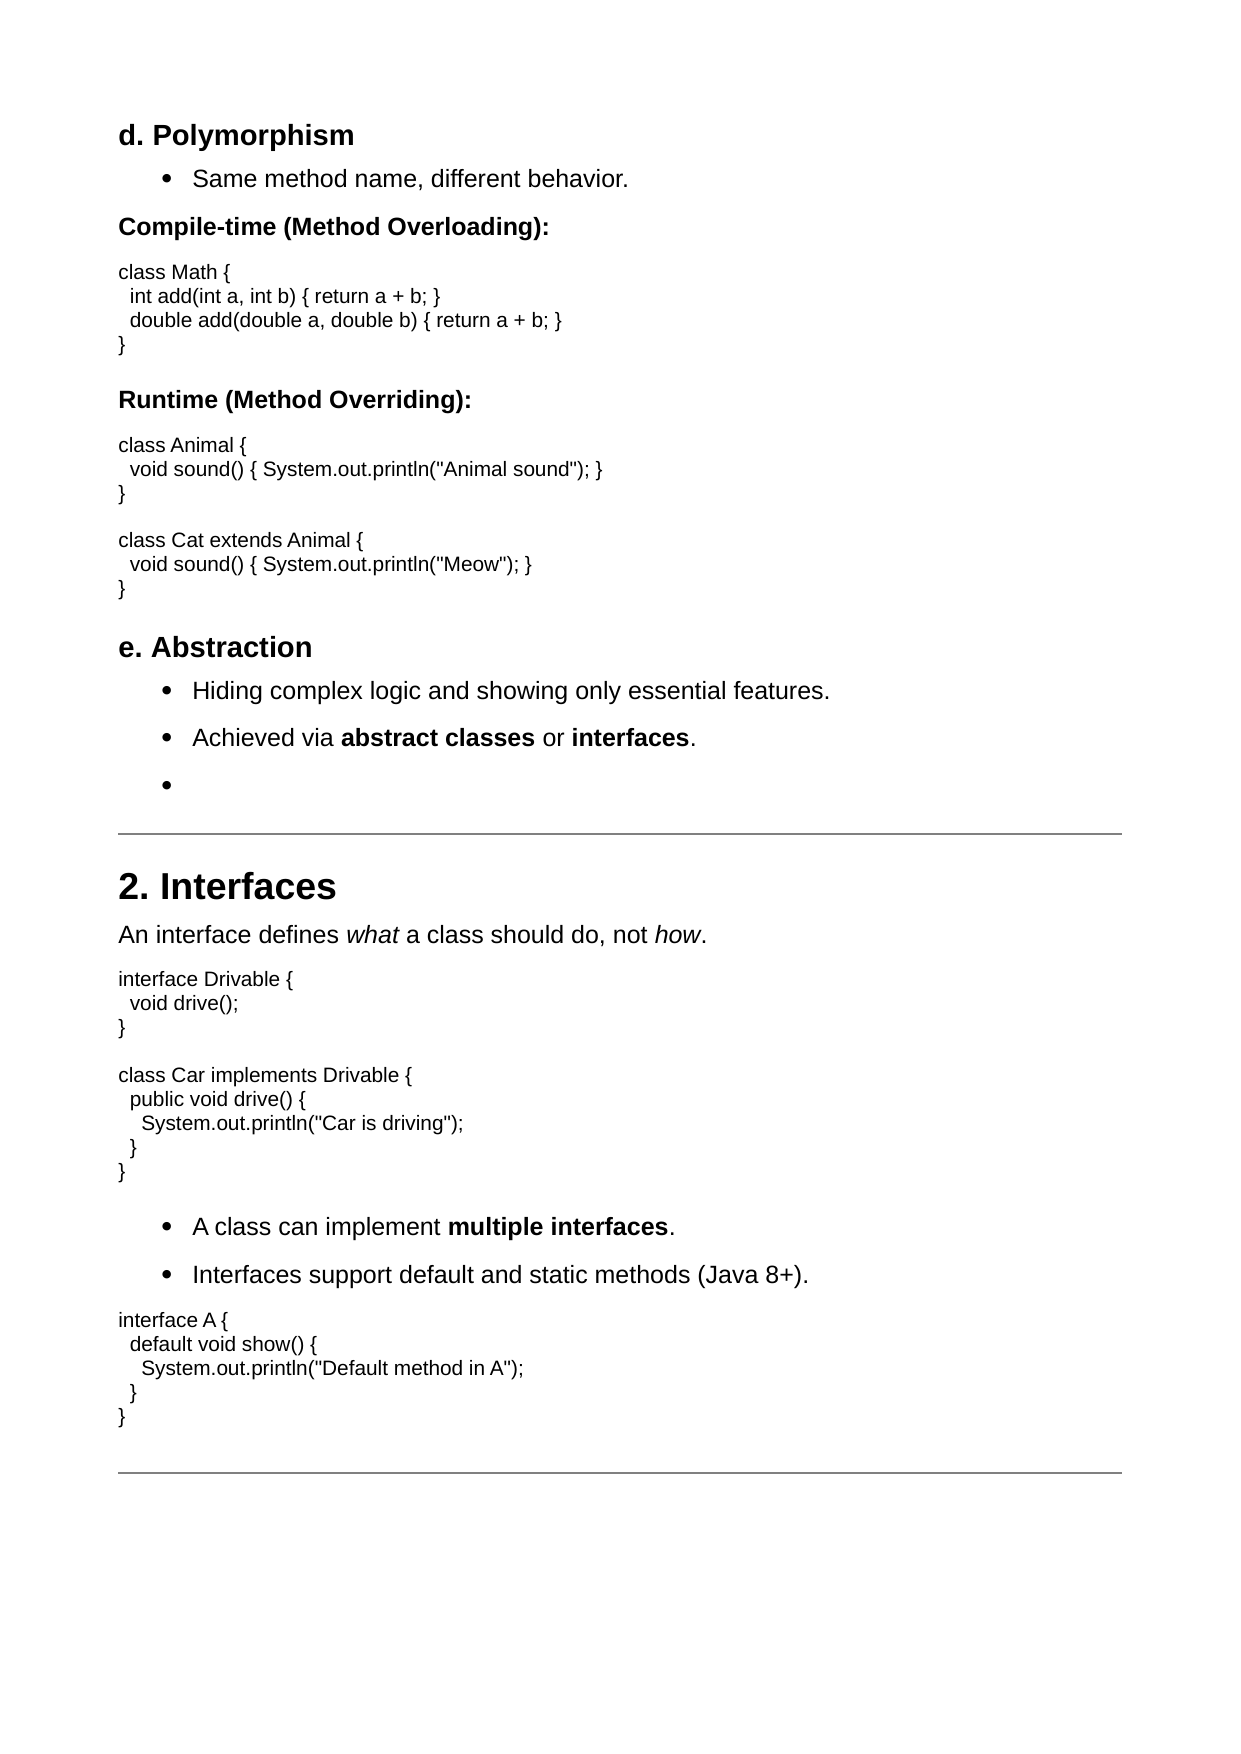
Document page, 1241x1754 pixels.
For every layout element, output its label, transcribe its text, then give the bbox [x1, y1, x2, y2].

text } [118, 1015, 1122, 1039]
subtitle e. Abstraction [118, 629, 1122, 663]
text } [118, 1159, 1122, 1183]
text Compile-time (Method Overloading): [118, 212, 1122, 241]
subtitle d. Polymorphism [118, 118, 1122, 152]
text class Car implements Drivable { [118, 1063, 1122, 1087]
list Hiding complex logic and showing only essential features. [162, 676, 1122, 704]
text interface Drivable { [118, 967, 1122, 991]
text } [118, 480, 1122, 504]
text } [118, 1135, 1122, 1159]
text System.out.println("Car is driving"); [118, 1111, 1122, 1135]
text Runtime (Method Overriding): [118, 385, 1122, 413]
text class Animal { [118, 432, 1122, 456]
list Interfaces support default and static methods (Java 8+). [162, 1260, 1122, 1289]
text } [118, 1404, 1122, 1428]
text System.out.println("Default method in A"); [118, 1356, 1122, 1380]
text } [118, 331, 1122, 355]
text void sound() { System.out.println("Meow"); } [118, 552, 1122, 576]
text void drive(); [118, 991, 1122, 1015]
text int add(int a, int b) { return a + b; } [118, 283, 1122, 307]
text double add(double a, double b) { return a + b; } [118, 307, 1122, 331]
text void sound() { System.out.println("Animal sound"); } [118, 456, 1122, 480]
text } [118, 1380, 1122, 1404]
text interface A { [118, 1308, 1122, 1332]
text An interface defines what a class should do, not how. [118, 920, 1122, 948]
list Same method name, different behavior. [162, 164, 1122, 193]
list Achieved via abstract classes or interfaces. [162, 723, 1122, 752]
text class Cat extends Animal { [118, 528, 1122, 552]
text public void drive() { [118, 1087, 1122, 1111]
list A class can implement multiple interfaces. [162, 1212, 1122, 1241]
text class Math { [118, 259, 1122, 283]
text default void show() { [118, 1332, 1122, 1356]
text } [118, 576, 1122, 600]
subtitle 2. Interfaces [118, 864, 1122, 907]
